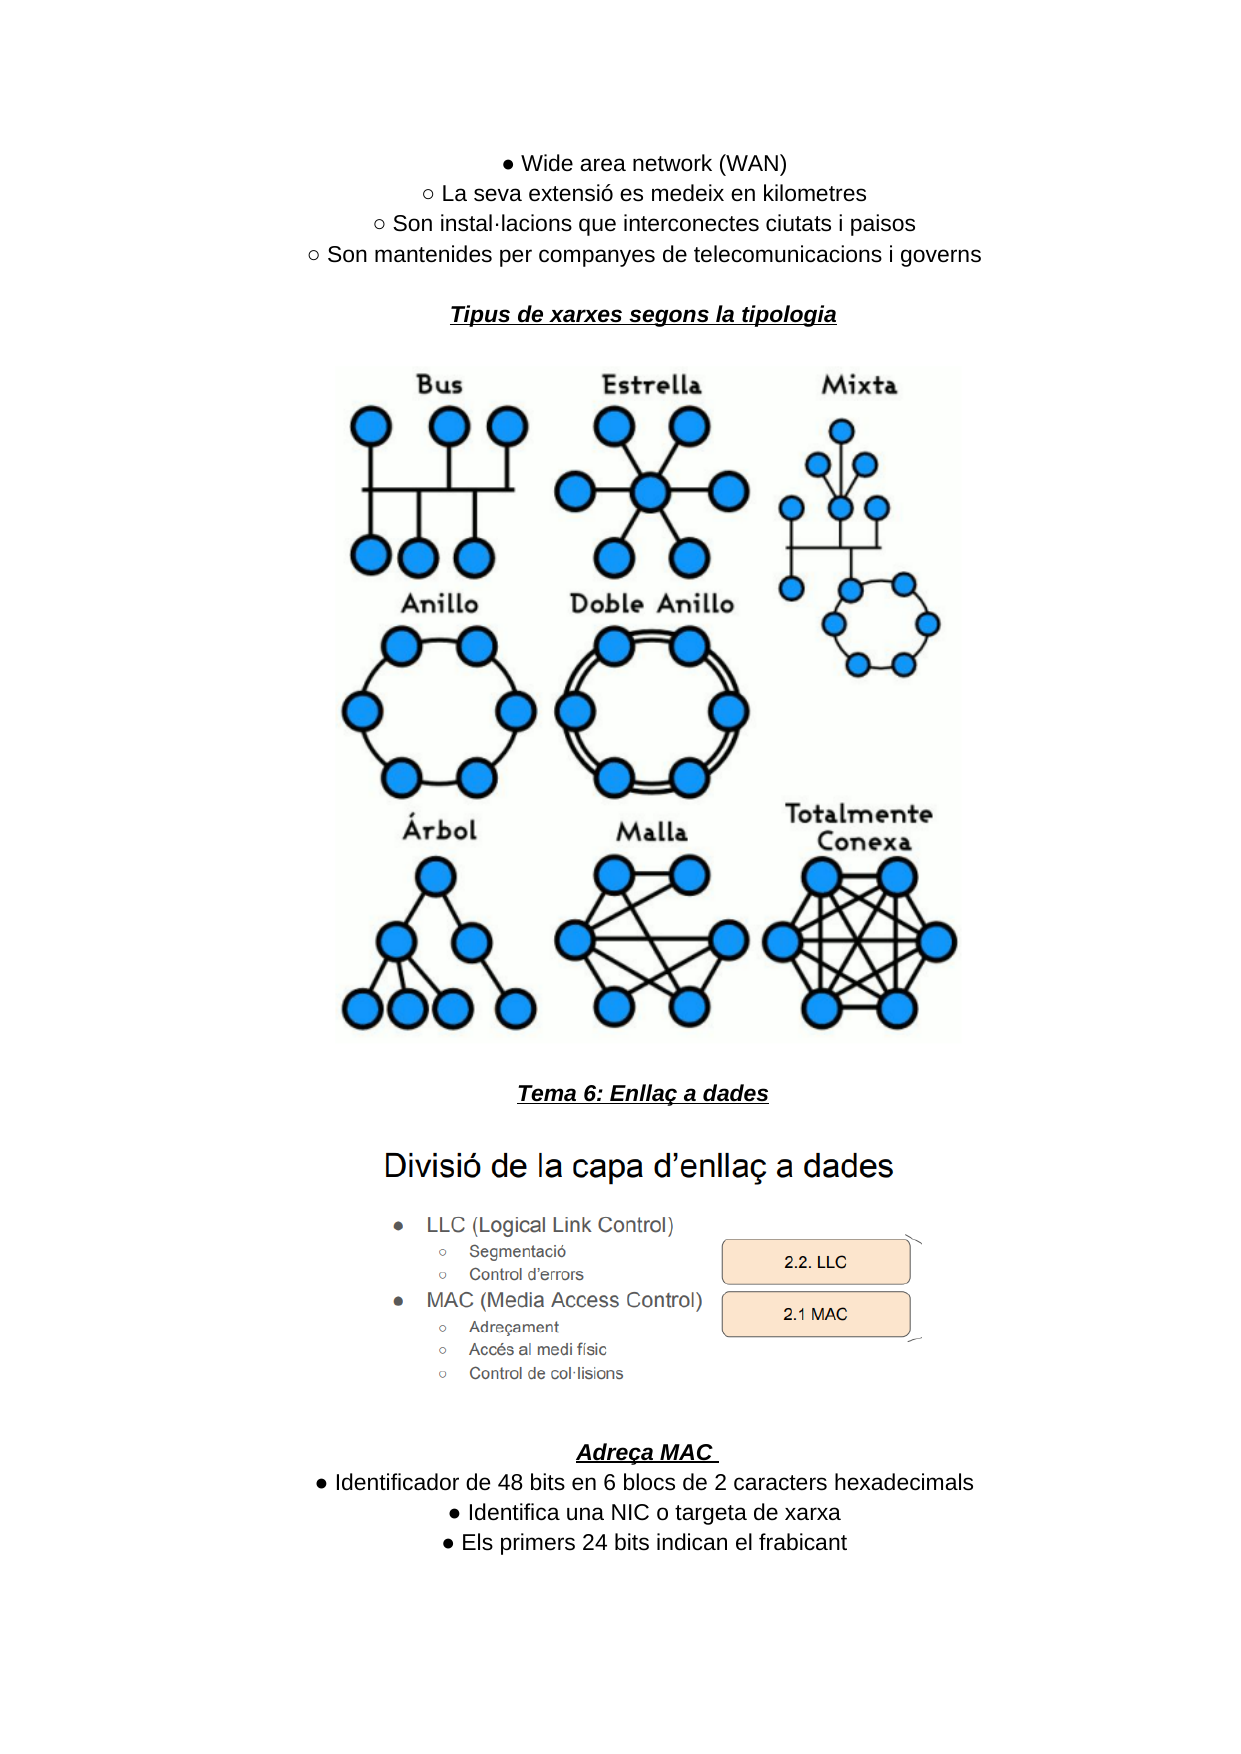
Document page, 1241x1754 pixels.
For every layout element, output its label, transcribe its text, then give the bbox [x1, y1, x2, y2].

text ○ Son instal·lacions que interconectes ciutats i paisos [198, 210, 1090, 237]
text Tipus de xarxes segons la tipologia [198, 301, 1090, 327]
text Tema 6: Enllaç a dades [198, 1080, 1090, 1106]
picture [326, 361, 963, 1046]
text ● Identificador de 48 bits en 6 blocs de 2 caracters hexadecimals [198, 1469, 1090, 1495]
text ● Identifica una NIC o targeta de xarxa [198, 1499, 1090, 1526]
text ● Els primers 24 bits indican el frabicant [198, 1529, 1090, 1556]
text ● Wide area network (WAN) [198, 150, 1090, 176]
text ○ Son mantenides per companyes de telecomunicacions i governs [198, 241, 1090, 267]
text Adreça MAC [198, 1439, 1090, 1465]
text ○ La seva extensió es medeix en kilometres [198, 180, 1090, 207]
picture [366, 1140, 922, 1405]
